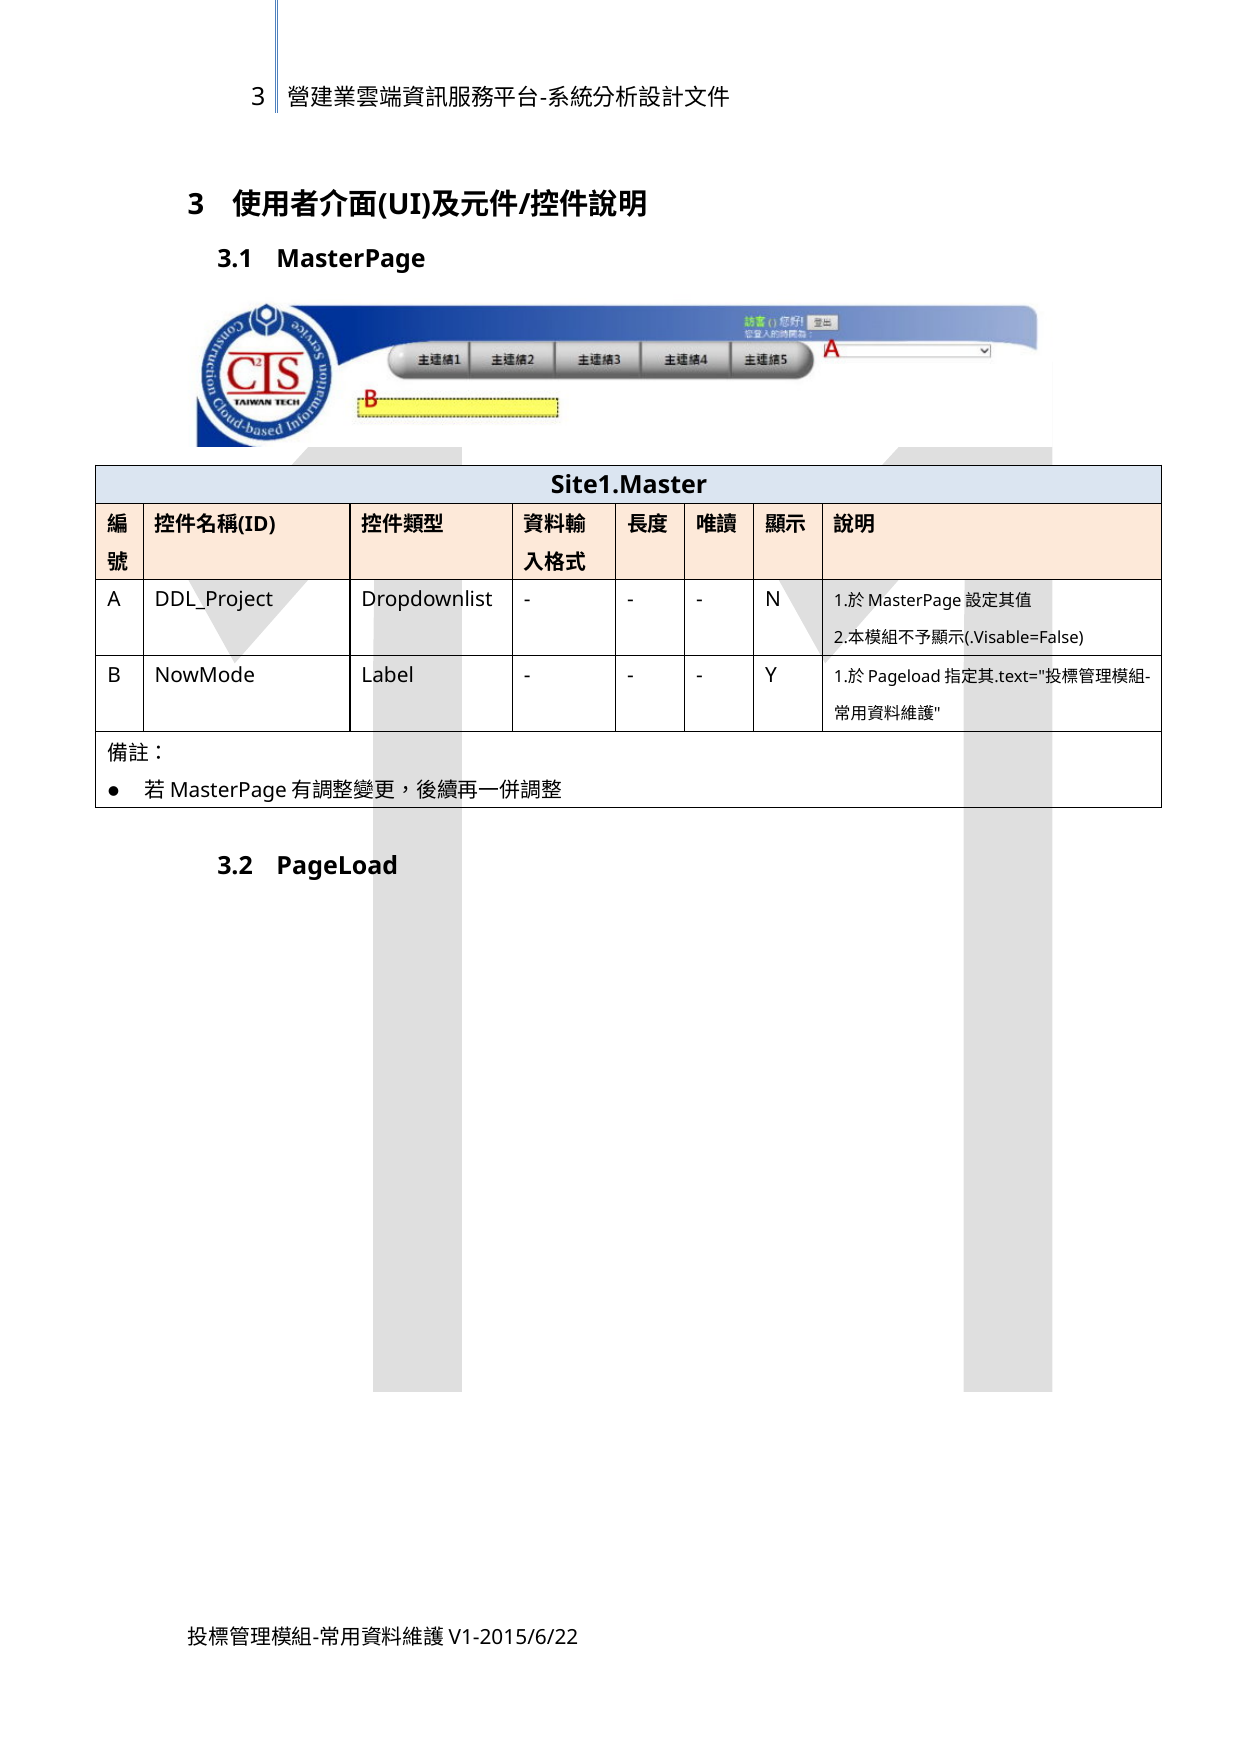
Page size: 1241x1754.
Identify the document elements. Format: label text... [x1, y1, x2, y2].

table_cell - [513, 656, 615, 731]
table_cell - [685, 656, 753, 731]
table_cell Label [351, 656, 512, 731]
table_cell NowMode [144, 656, 349, 731]
table_cell 控件類型 [351, 504, 512, 579]
table_header Site1.Master [96, 466, 1161, 503]
list 使用者介面(UI)及元件/控件說明 [187, 164, 1053, 239]
table_cell 顯示 [754, 504, 822, 579]
table_cell 備註： 若MasterPage有調整變更，後續再一併調整 [96, 732, 1161, 807]
table_cell - [513, 580, 615, 655]
table_cell 1.於MasterPage設定其值 2.本模組不予顯示(.Visable=False) [823, 580, 1161, 655]
table_cell DDL_Project [144, 580, 349, 655]
table_cell 說明 [823, 504, 1161, 579]
table_cell Y [754, 656, 822, 731]
table_cell 長度 [616, 504, 684, 579]
table_cell A [96, 580, 143, 655]
list PageLoad [217, 846, 1053, 883]
table_cell B [96, 656, 143, 731]
table_cell Dropdownlist [351, 580, 512, 655]
table_cell 唯讀 [685, 504, 753, 579]
table_cell 控件名稱(ID) [144, 504, 349, 579]
table_cell 資料輸入格式 [513, 504, 615, 579]
table_cell - [685, 580, 753, 655]
table_cell - [616, 580, 684, 655]
table_cell - [616, 656, 684, 731]
list MasterPage [217, 239, 1053, 277]
table_cell 編號 [96, 504, 143, 579]
table_cell 1.於Pageload指定其.text="投標管理模組-常用資料維護" [823, 656, 1161, 731]
picture [187, 294, 1053, 447]
table_cell N [754, 580, 822, 655]
